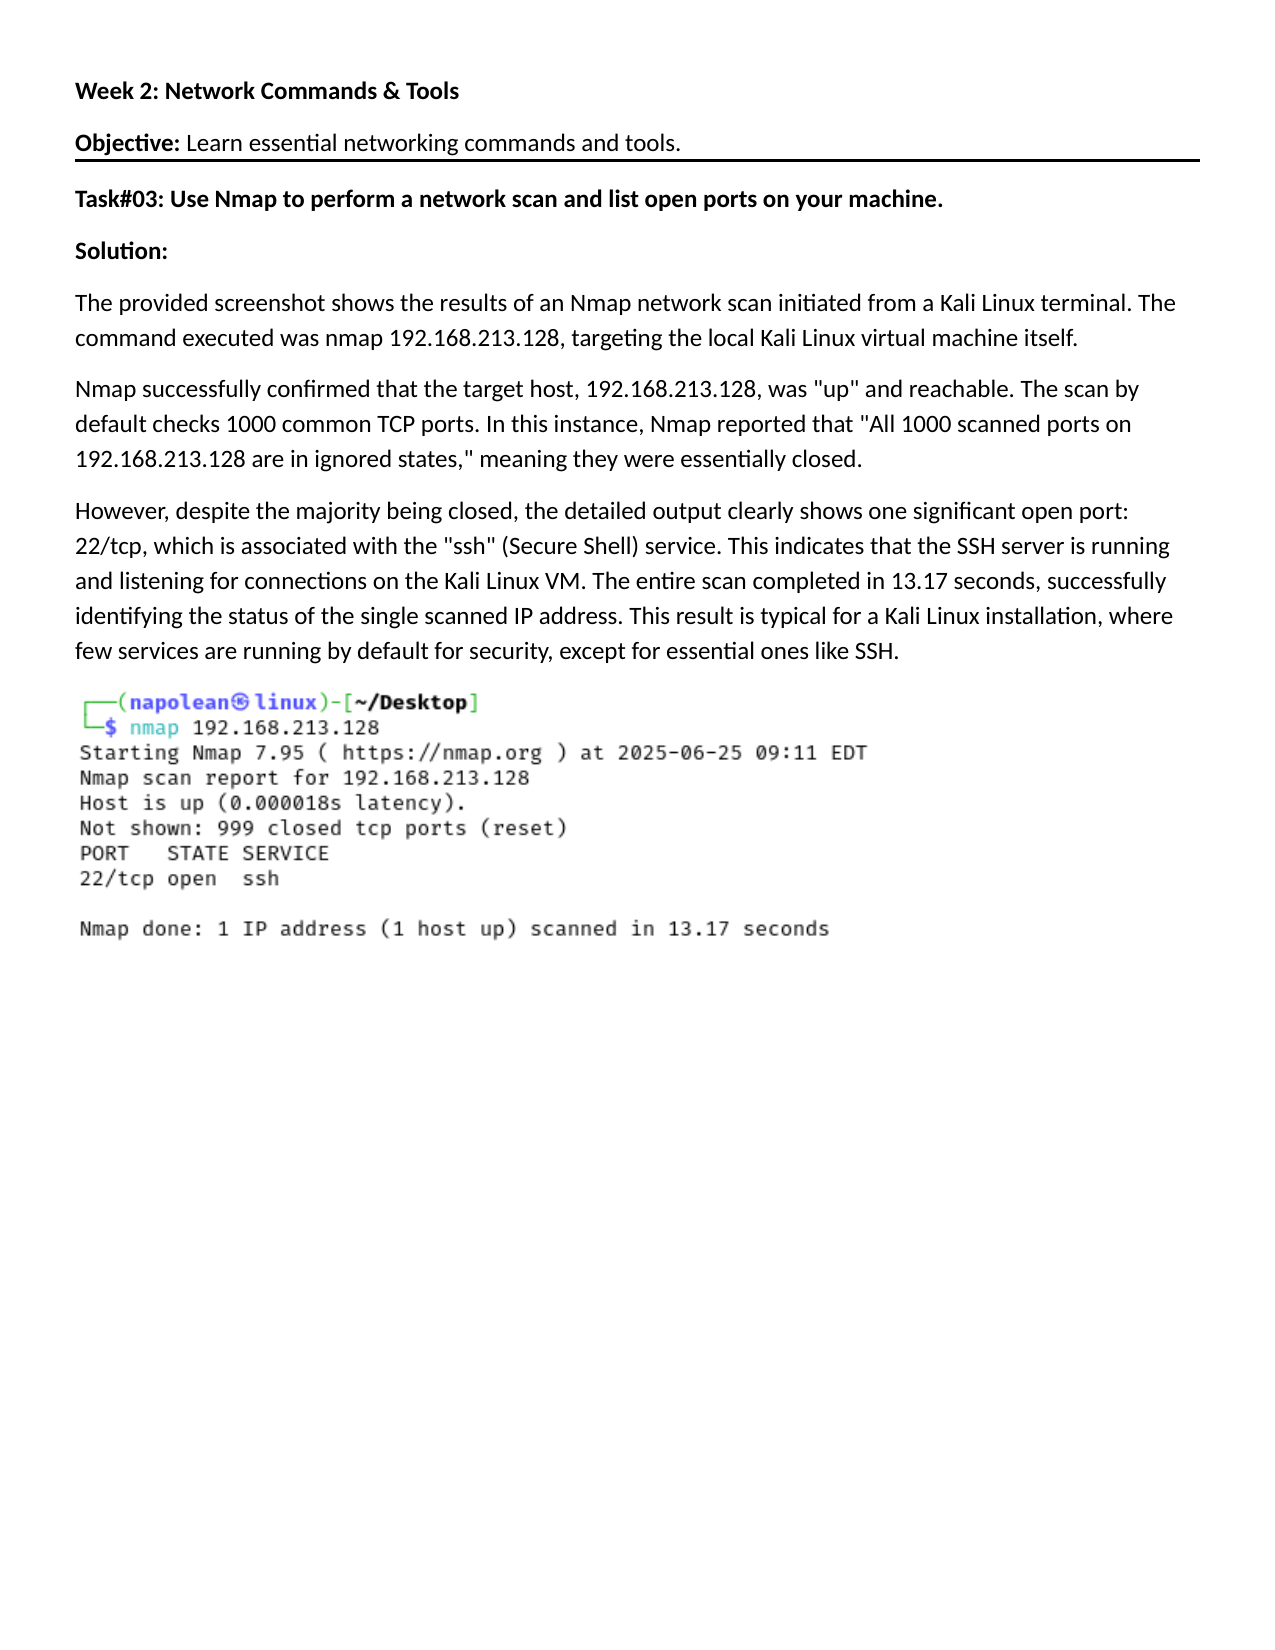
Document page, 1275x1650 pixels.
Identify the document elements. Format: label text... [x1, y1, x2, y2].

text Solution: [75, 235, 1200, 266]
text However, despite the majority being closed, the detailed output clearly shows one significant open port: 22/tcp, which is associated with the "ssh" (Secure Shell) service. This indicates that the SSH server is running and listening for connections on the Kali Linux VM. The entire scan completed in 13.17 seconds, successfully identifying the status of the single scanned IP address. This result is typical for a Kali Linux installation, where few services are running by default for security, except for essential ones like SSH. [75, 495, 1200, 666]
text Nmap successfully confirmed that the target host, 192.168.213.128, was "up" and reachable. The scan by default checks 1000 common TCP ports. In this instance, Nmap reported that "All 1000 scanned ports on 192.168.213.128 are in ignored states," meaning they were essentially closed. [75, 373, 1200, 474]
text Task#03: Use Nmap to perform a network scan and list open ports on your machine. [75, 183, 1200, 214]
text Objective: Learn essential networking commands and tools. [75, 127, 1200, 159]
picture [75, 686, 903, 950]
text Week 2: Network Commands & Tools [75, 75, 1200, 106]
text The provided screenshot shows the results of an Nmap network scan initiated from a Kali Linux terminal. The command executed was nmap 192.168.213.128, targeting the local Kali Linux virtual machine itself. [75, 287, 1200, 352]
